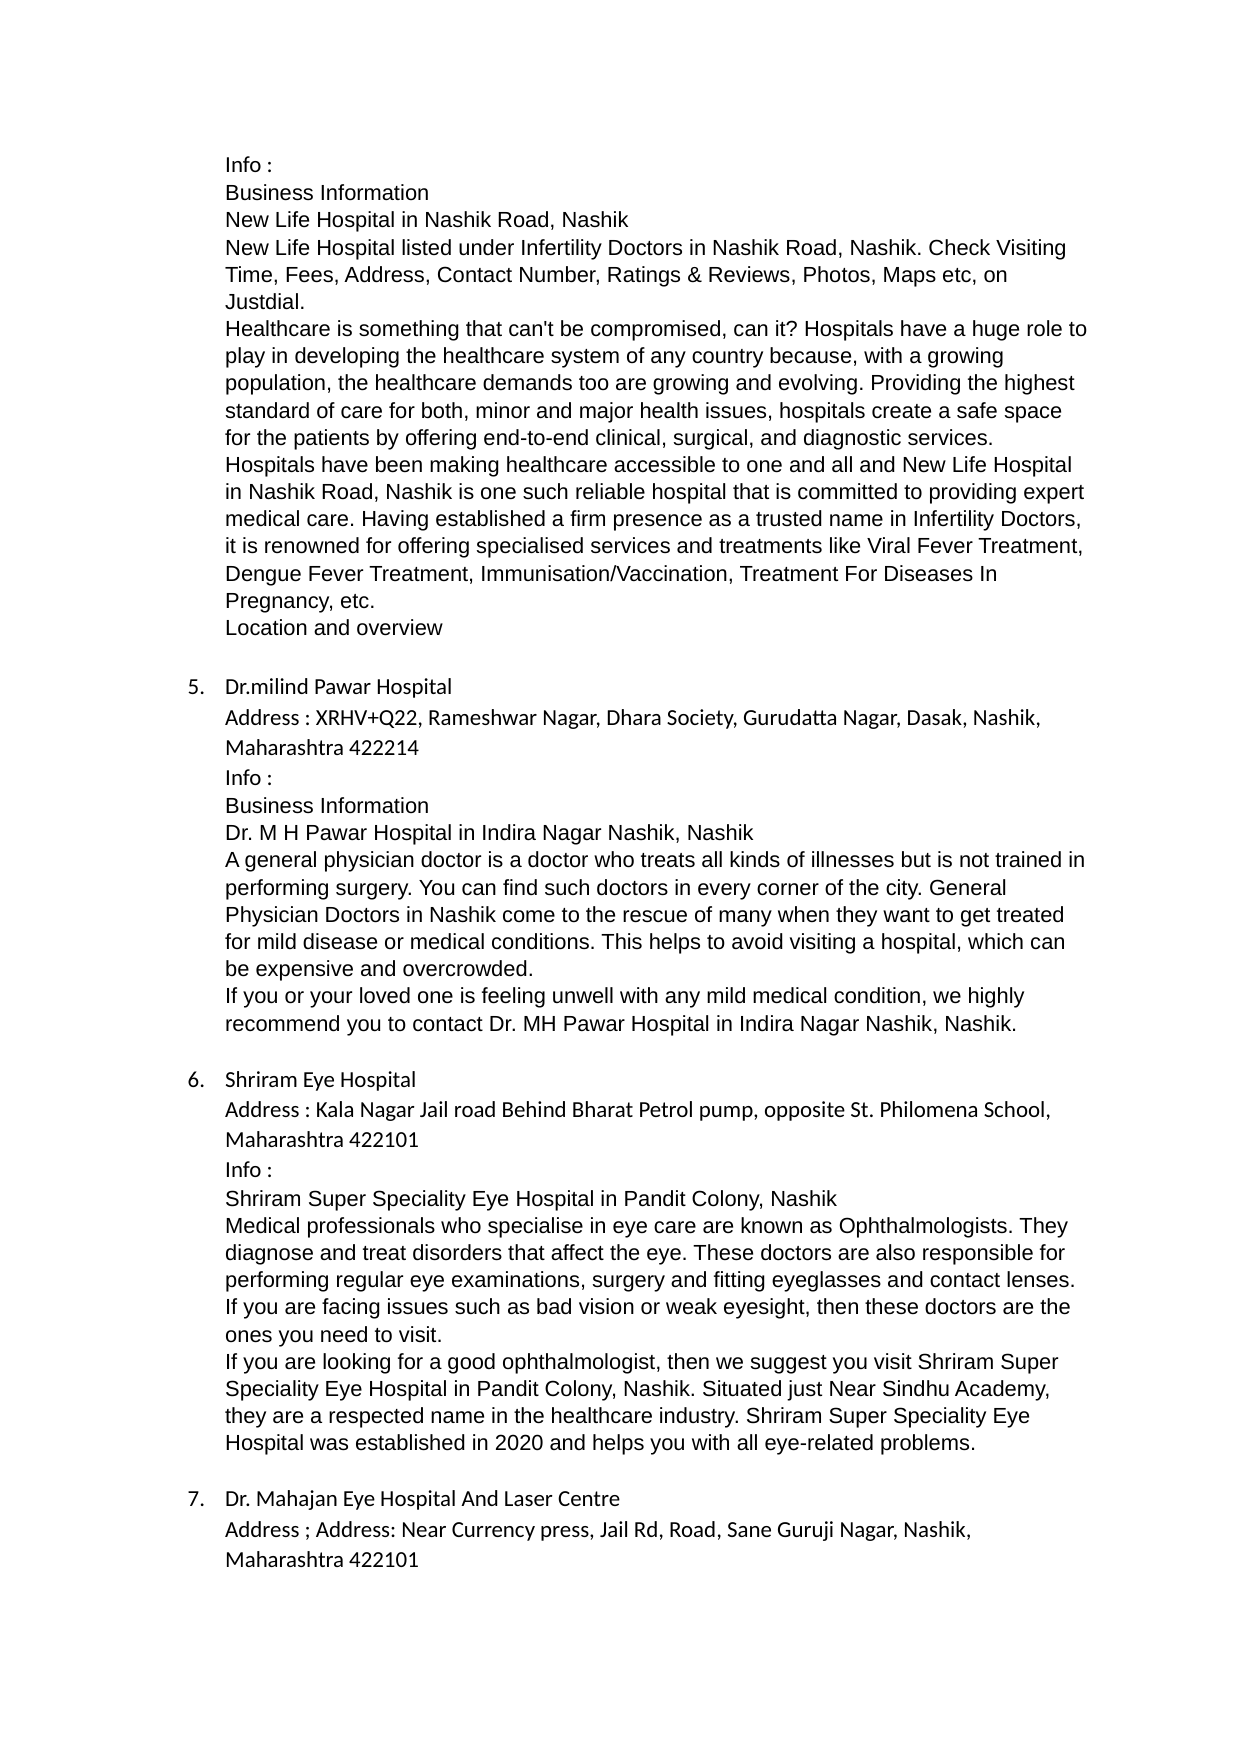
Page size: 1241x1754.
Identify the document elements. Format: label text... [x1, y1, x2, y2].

list Shriram Eye Hospital [187, 1065, 1090, 1093]
list Info : ﻿ Shriram Super Speciality Eye Hospital in Pandit Colony, Nashik Medical professionals who specialise in eye care are known as Ophthalmologists. They diagnose and treat disorders that affect the eye. These doctors are also responsible for performing regular eye examinations, surgery and fitting eyeglasses and contact lenses. If you are facing issues such as bad vision or weak eyesight, then these doctors are the ones you need to visit. If you are looking for a good ophthalmologist, then we suggest you visit Shriram Super Speciality Eye Hospital in Pandit Colony, Nashik. Situated just Near Sindhu Academy, they are a respected name in the healthcare industry. Shriram Super Speciality Eye Hospital was established in 2020 and helps you with all eye-related problems. [225, 1156, 1090, 1455]
list Info : ﻿ Business Information Dr. M H Pawar Hospital in Indira Nagar Nashik, Nashik A general physician doctor is a doctor who treats all kinds of illnesses but is not trained in performing surgery. You can find such doctors in every corner of the city. General Physician Doctors in Nashik come to the rescue of many when they want to get treated for mild disease or medical conditions. This helps to avoid visiting a hospital, which can be expensive and overcrowded. If you or your loved one is feeling unwell with any mild medical condition, we highly recommend you to contact Dr. MH Pawar Hospital in Indira Nagar Nashik, Nashik. [225, 763, 1090, 1036]
list Dr.milind Pawar Hospital [187, 672, 1090, 700]
list Address : XRHV+Q22, Rameshwar Nagar, Dhara Society, Gurudatta Nagar, Dasak, Nashik, Maharashtra 422214 [225, 703, 1090, 761]
list Dr. Mahajan Eye Hospital And Laser Centre [187, 1484, 1090, 1513]
list Address : Kala Nagar Jail road Behind Bharat Petrol pump, opposite St. Philomena School, Maharashtra 422101 [225, 1095, 1090, 1153]
list Address ; Address: Near Currency press, Jail Rd, Road, Sane Guruji Nagar, Nashik, Maharashtra 422101 [225, 1515, 1090, 1573]
list Info : ﻿ Business Information New Life Hospital in Nashik Road, Nashik New Life Hospital listed under Infertility Doctors in Nashik Road, Nashik. Check Visiting Time, Fees, Address, Contact Number, Ratings & Reviews, Photos, Maps etc, on Justdial. Healthcare is something that can't be compromised, can it? Hospitals have a huge role to play in developing the healthcare system of any country because, with a growing population, the healthcare demands too are growing and evolving. Providing the highest standard of care for both, minor and major health issues, hospitals create a safe space for the patients by offering end-to-end clinical, surgical, and diagnostic services. Hospitals have been making healthcare accessible to one and all and New Life Hospital in Nashik Road, Nashik is one such reliable hospital that is committed to providing expert medical care. Having established a firm presence as a trusted name in Infertility Doctors, it is renowned for offering specialised services and treatments like Viral Fever Treatment, Dengue Fever Treatment, Immunisation/Vaccination, Treatment For Diseases In Pregnancy, etc. Location and overview [225, 150, 1090, 640]
